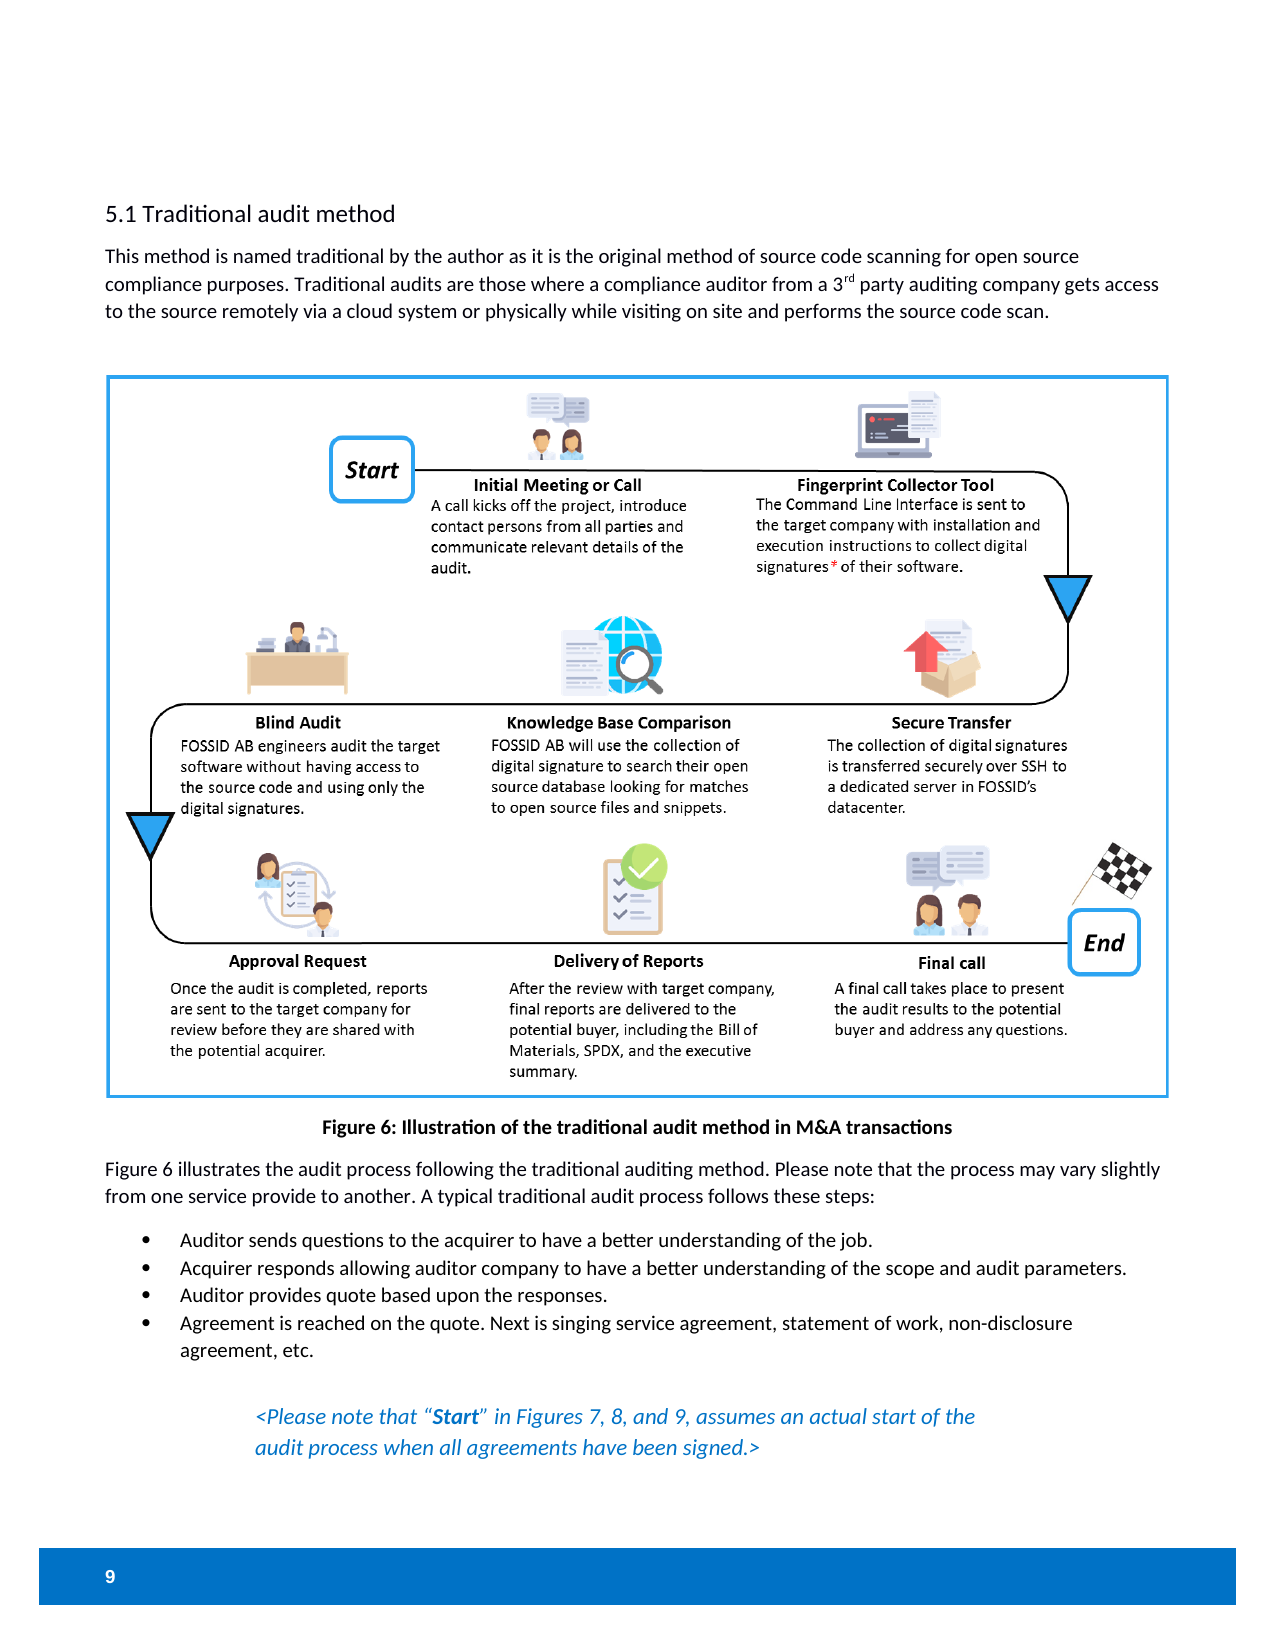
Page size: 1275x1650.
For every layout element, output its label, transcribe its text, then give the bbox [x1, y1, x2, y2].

list Auditor provides quote based upon the responses. [142, 1282, 1170, 1308]
list Acquirer responds allowing auditor company to have a better understanding of the scope and audit parameters. [142, 1255, 1170, 1281]
subtitle 5.1 Traditional audit method [105, 198, 1170, 228]
text This method is named traditional by the author as it is the original method of source code scanning for open source compliance purposes. Traditional audits are those where a compliance auditor from a 3rd party auditing company gets access to the source remotely via a cloud system or physically while visiting on site and performs the source code scan. [105, 243, 1170, 324]
text Figure 6: Illustration of the traditional audit method in M&A transactions [105, 1114, 1170, 1139]
list Agreement is reached on the quote. Next is singing service agreement, statement of work, non-disclosure agreement, etc. [142, 1310, 1170, 1363]
list Auditor sends questions to the acquirer to have a better understanding of the job. [142, 1228, 1170, 1253]
text Figure 6 illustrates the audit process following the traditional auditing method. Please note that the process may vary slightly from one service provide to another. A typical traditional audit process follows these steps: [105, 1156, 1170, 1209]
picture [106, 375, 1169, 1098]
text <Please note that “Start” in Figures 7, 8, and 9, assumes an actual start of the audit process when all agreements have been signed.> [255, 1402, 1107, 1461]
